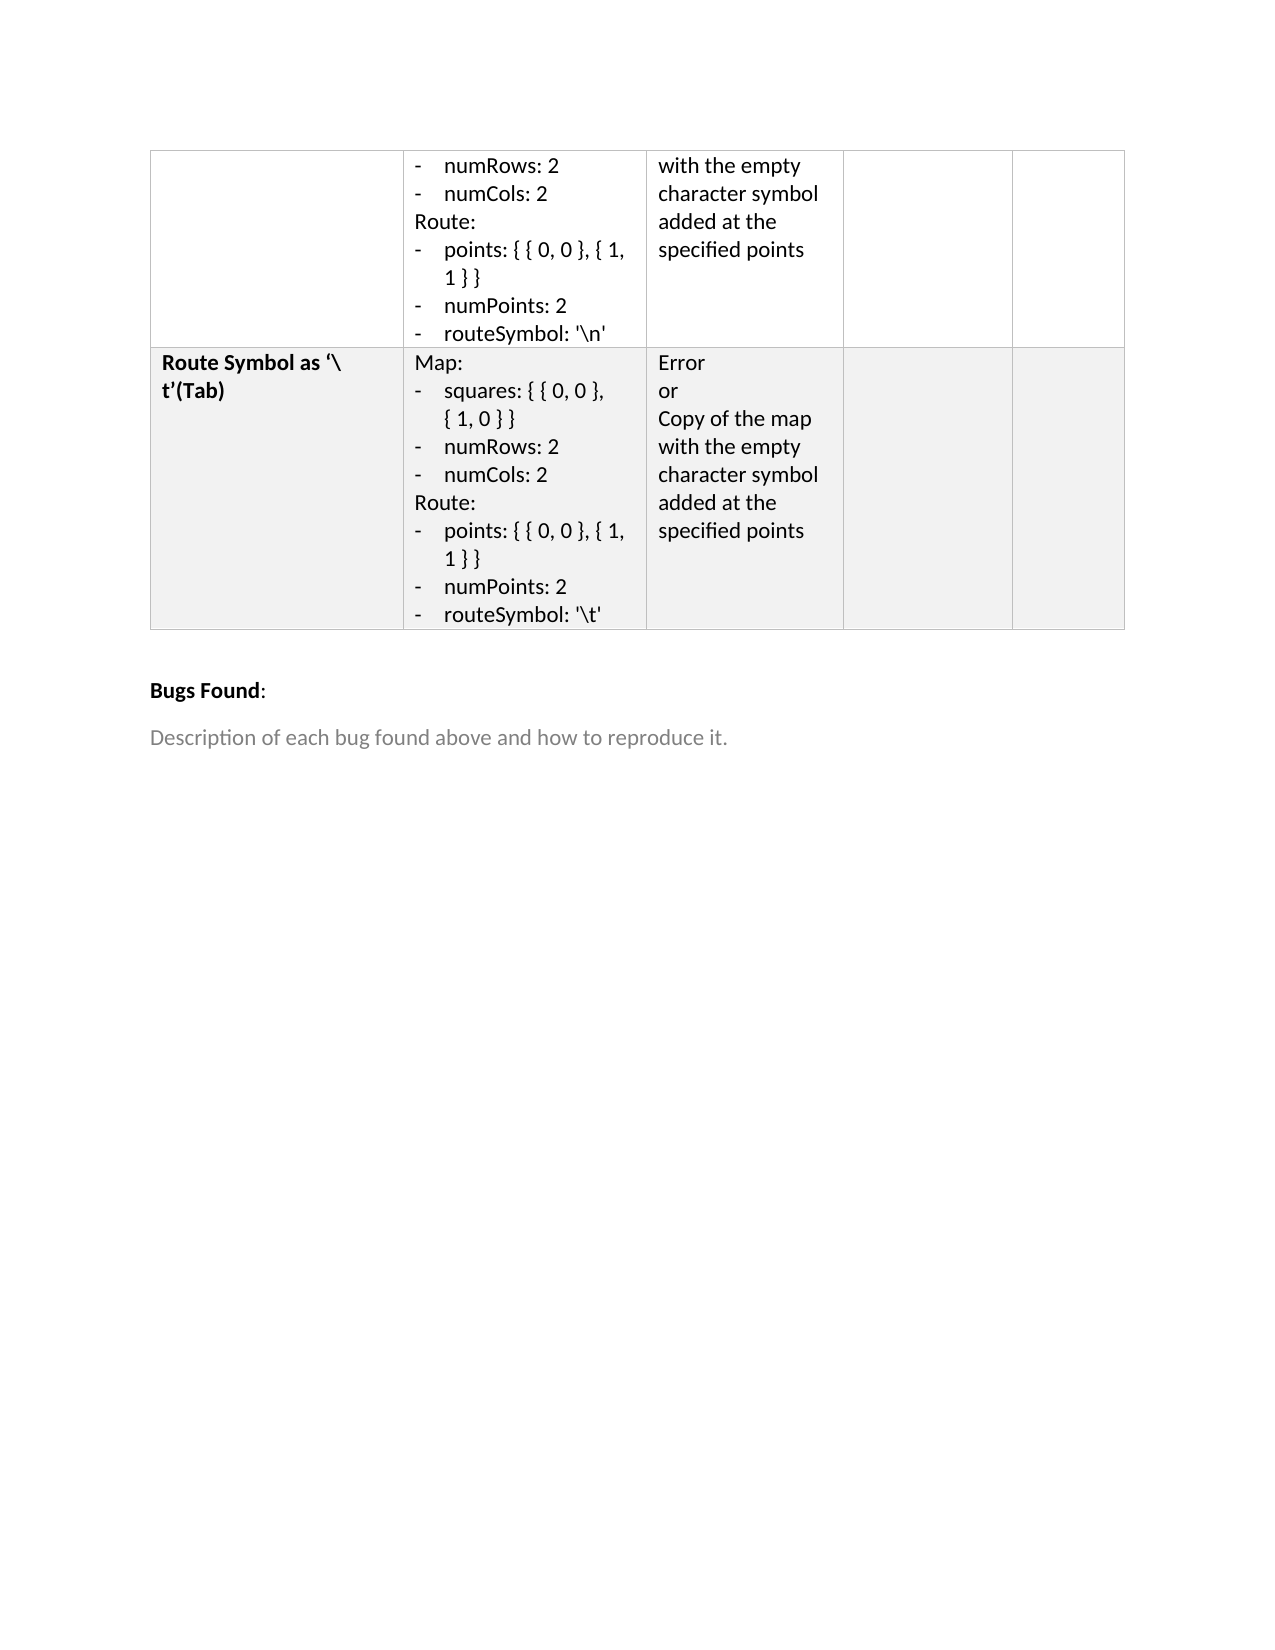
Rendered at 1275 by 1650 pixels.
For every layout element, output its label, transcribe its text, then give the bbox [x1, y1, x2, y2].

table_cell [1013, 151, 1124, 347]
text Bugs Found: [150, 676, 1125, 704]
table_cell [647, 151, 843, 347]
table_cell Error or Copy of the map with the empty character symbol added at the specified points [647, 348, 843, 628]
table_cell Route Symbol as ‘\t’(Tab) [151, 348, 403, 628]
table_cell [151, 151, 403, 347]
text Description of each bug found above and how to reproduce it. [150, 723, 1125, 751]
table_cell [844, 348, 1012, 628]
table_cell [404, 151, 646, 347]
table_cell [844, 151, 1012, 347]
table_cell [1013, 348, 1124, 628]
table_cell Map: squares: { { 0, 0 }, { 1, 0 } } numRows: 2 numCols: 2 Route: points: { { 0, 0 }, { 1, 1 } } numPoints: 2 routeSymbol: '\t' [404, 348, 646, 628]
